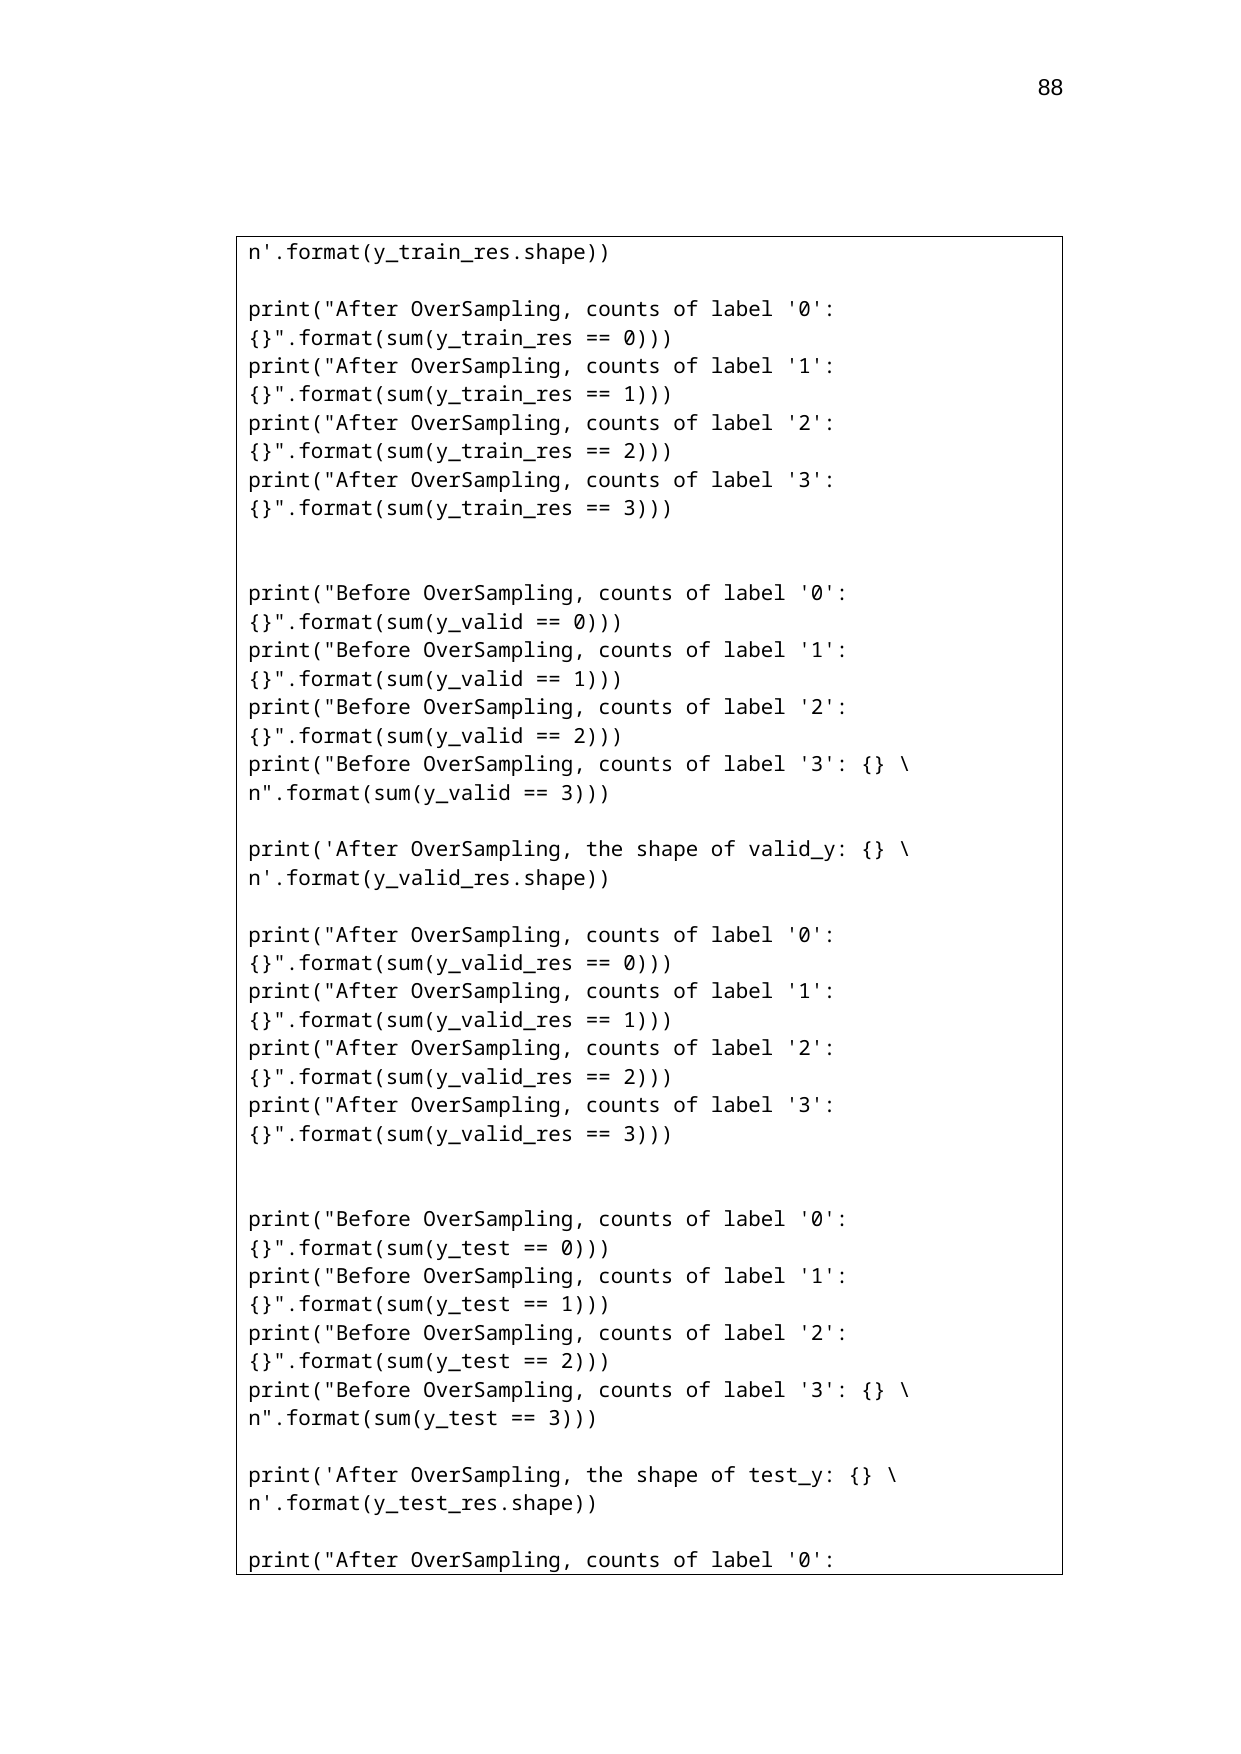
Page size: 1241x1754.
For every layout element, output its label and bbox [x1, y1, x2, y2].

table_header [237, 237, 1062, 1574]
